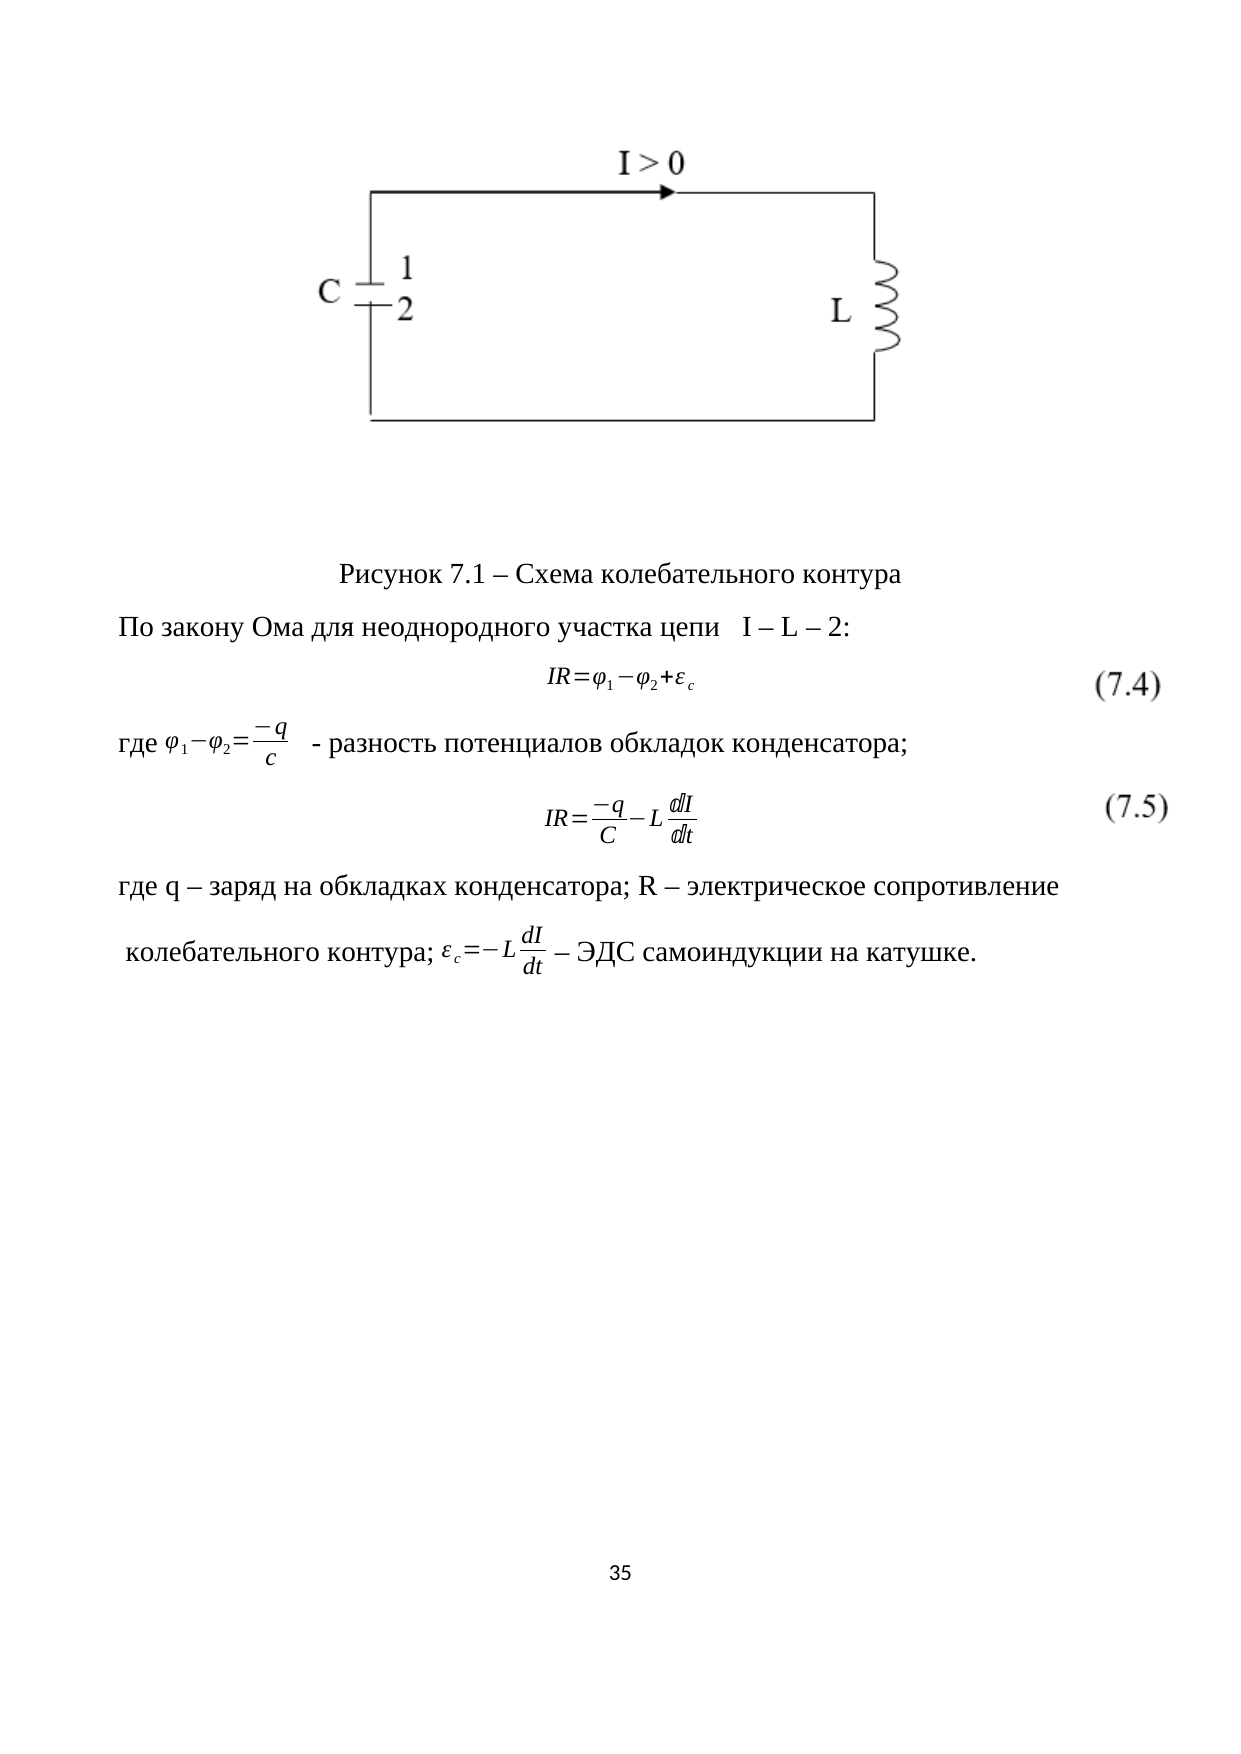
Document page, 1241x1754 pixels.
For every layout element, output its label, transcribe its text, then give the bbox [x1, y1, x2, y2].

text колебательного контура; – ЭДС самоиндукции на катушке. [118, 921, 1122, 980]
text Рисунок 7.1 – Схема колебательного контура [118, 557, 1122, 590]
picture [269, 118, 972, 485]
picture [1088, 663, 1178, 716]
picture [1095, 780, 1177, 834]
text где q – заряд на обкладках конденсатора; R – электрическое сопротивление [118, 868, 1122, 902]
text По закону Ома для неоднородного участка цепи I – L – 2: [118, 609, 1122, 643]
text где - разность потенциалов обкладок конденсатора; [118, 712, 1122, 771]
